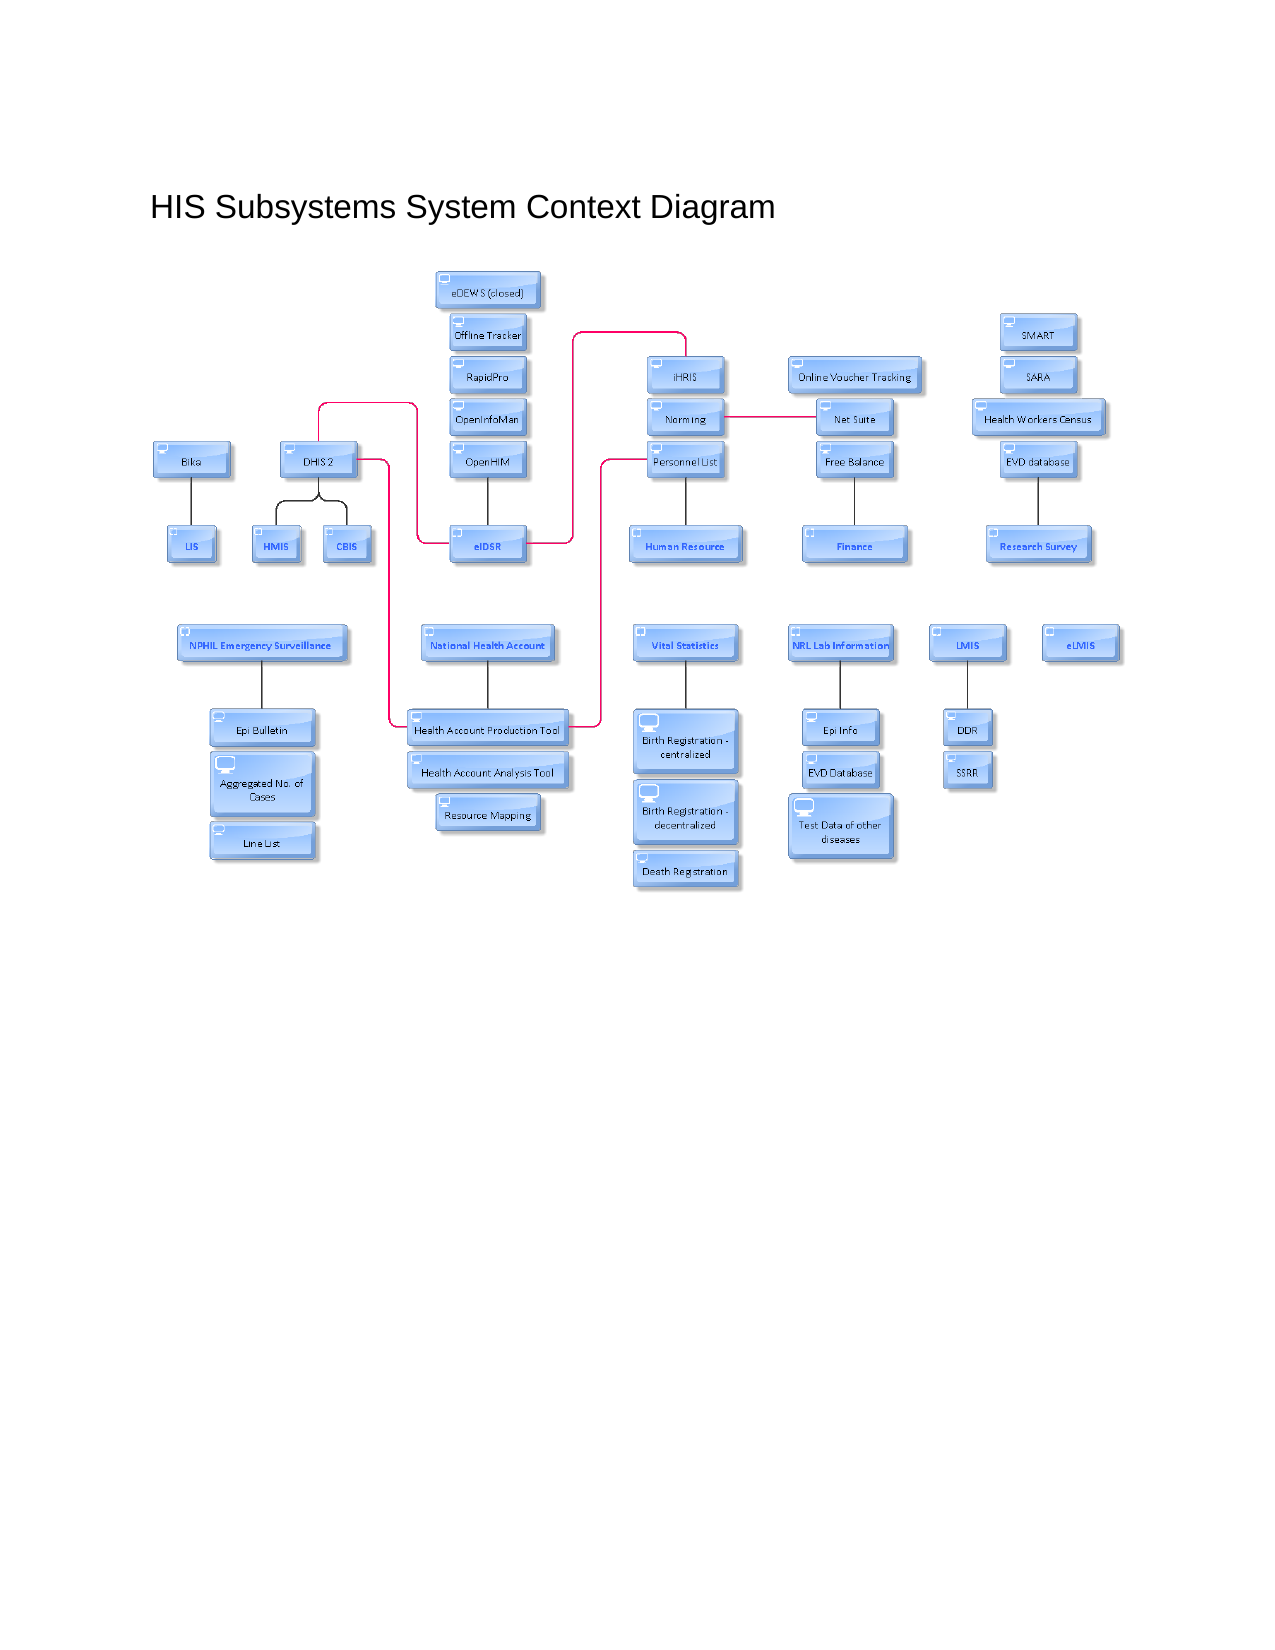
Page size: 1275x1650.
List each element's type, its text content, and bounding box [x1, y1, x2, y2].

picture [150, 268, 1125, 894]
subtitle HIS Subsystems System Context Diagram [150, 187, 1125, 226]
